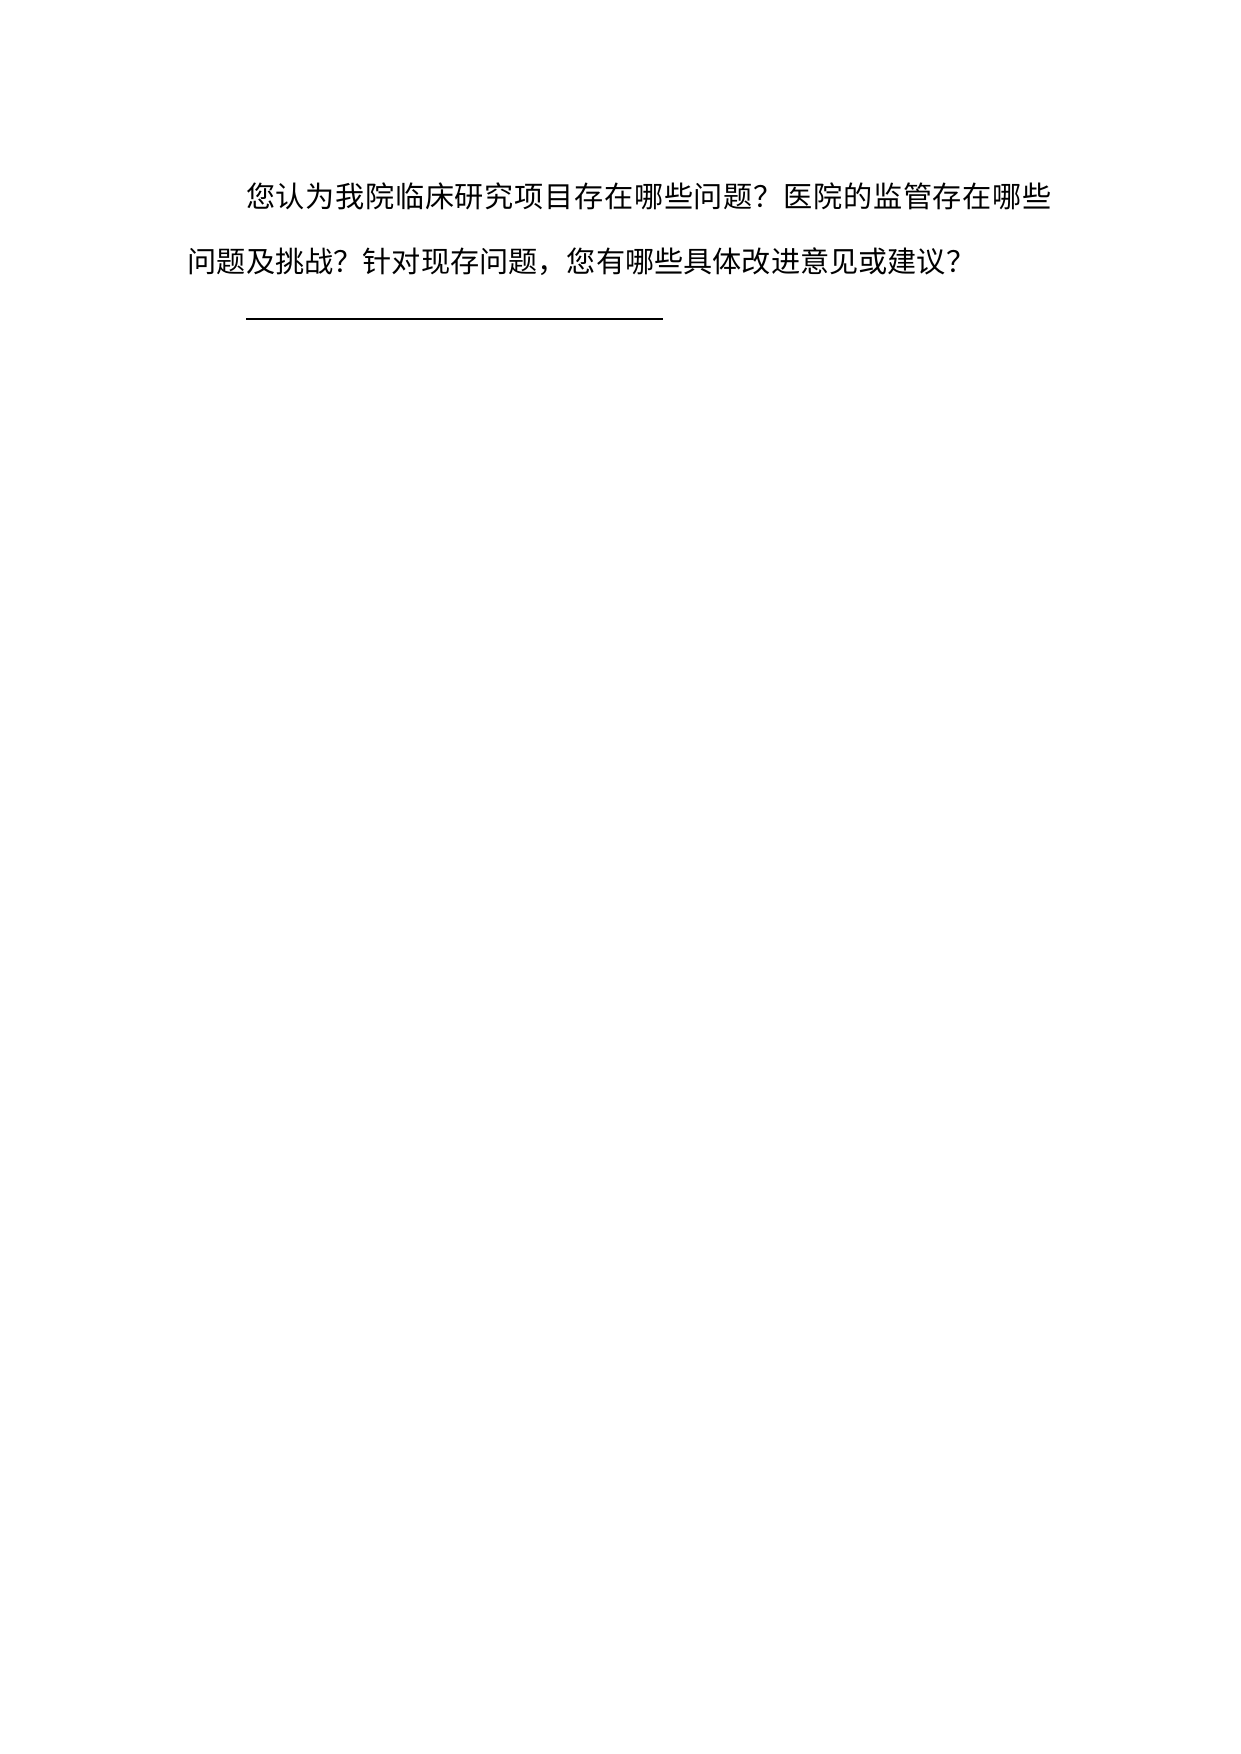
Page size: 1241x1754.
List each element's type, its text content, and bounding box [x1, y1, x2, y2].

text 您认为我院临床研究项目存在哪些问题？医院的监管存在哪些问题及挑战？针对现存问题，您有哪些具体改进意见或建议？ [187, 162, 1053, 292]
